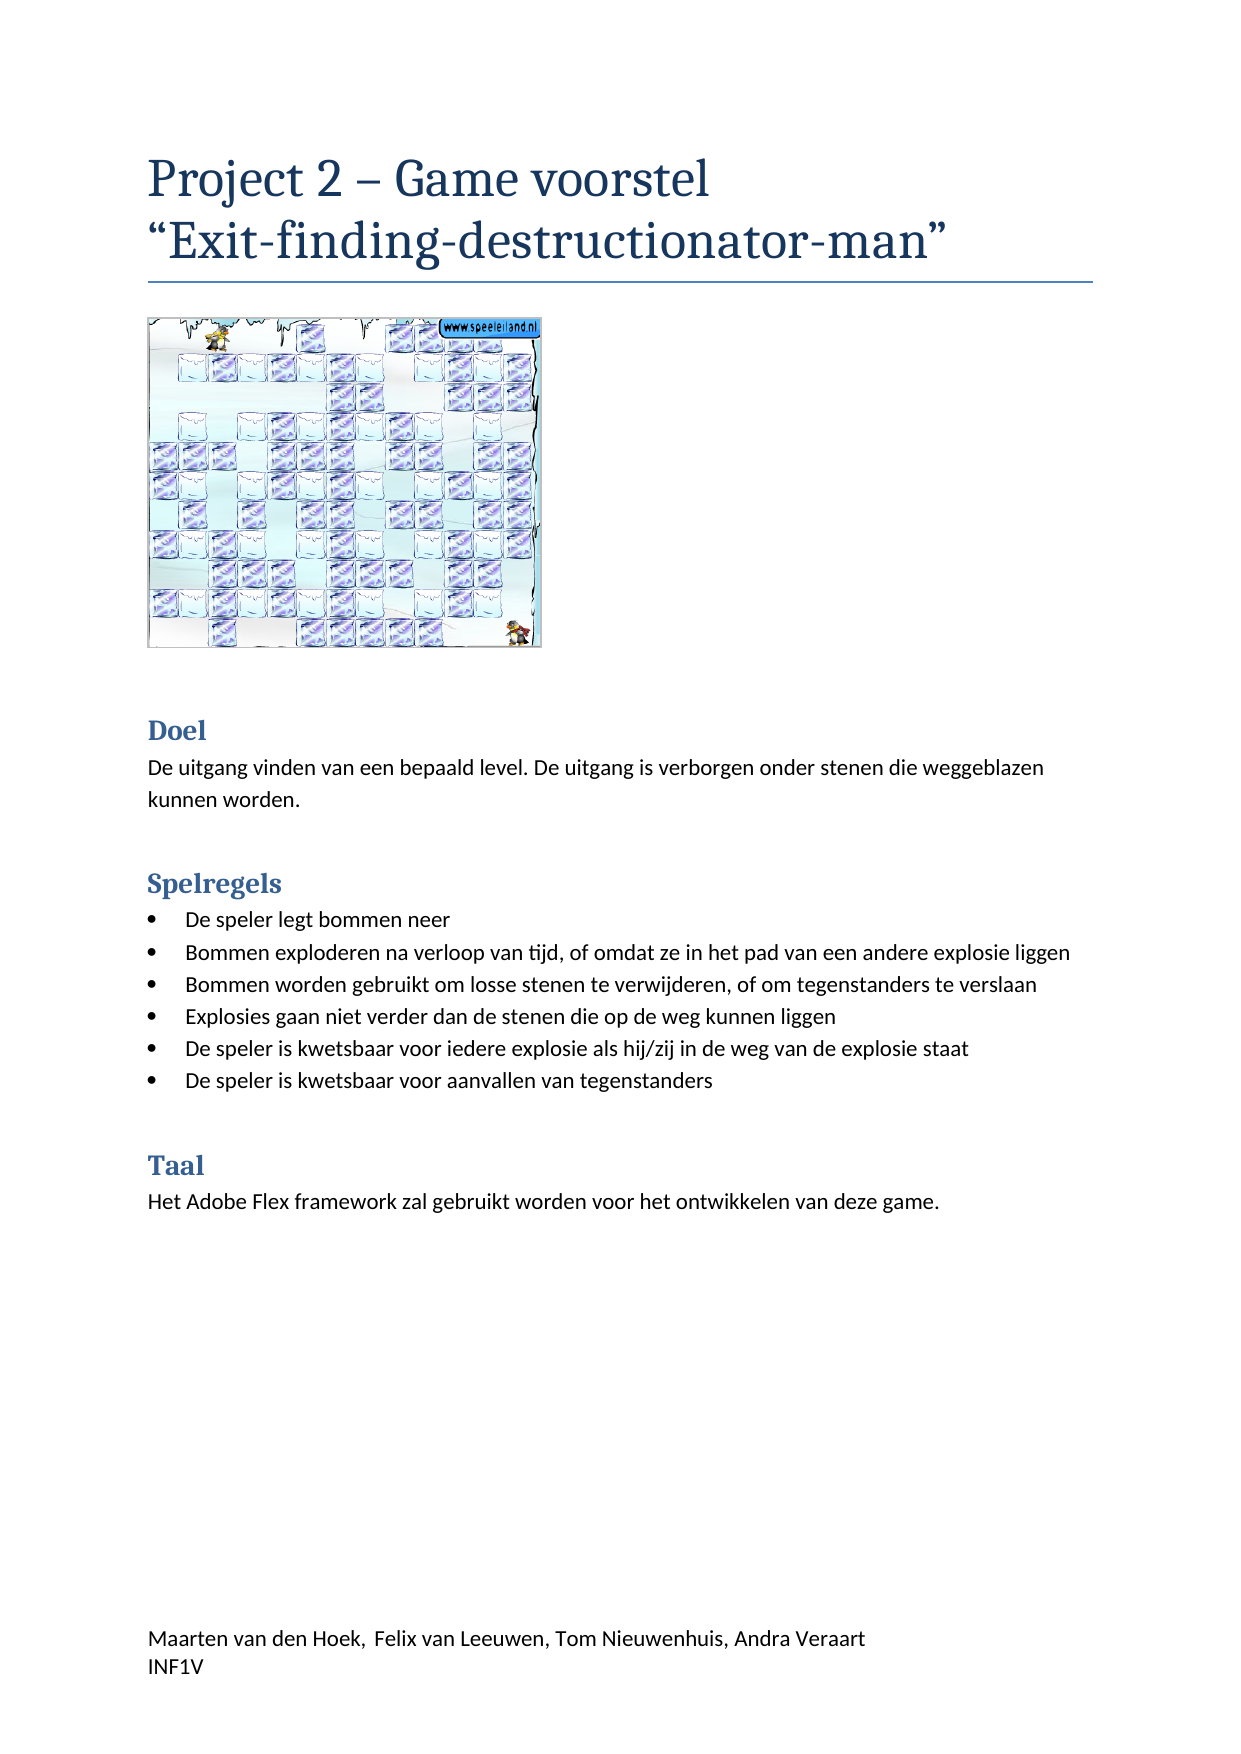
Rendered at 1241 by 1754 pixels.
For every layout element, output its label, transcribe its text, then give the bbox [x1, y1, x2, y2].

list De speler is kwetsbaar voor iedere explosie als hij/zij in de weg van de explosie staat [148, 1034, 1093, 1062]
picture [149, 319, 540, 647]
subtitle Doel [148, 714, 1093, 748]
text De uitgang vinden van een bepaald level. De uitgang is verborgen onder stenen die weggeblazen kunnen worden. [148, 753, 1093, 813]
list Bommen exploderen na verloop van tijd, of omdat ze in het pad van een andere explosie liggen [148, 938, 1093, 966]
list De speler legt bommen neer [148, 906, 1093, 934]
text Het Adobe Flex framework zal gebruikt worden voor het ontwikkelen van deze game. [148, 1187, 1093, 1215]
title “Exit-finding-destructionator-man” [148, 210, 1093, 281]
list Bommen worden gebruikt om losse stenen te verwijderen, of om tegenstanders te verslaan [148, 970, 1093, 998]
title Project 2 – Game voorstel [148, 148, 1093, 210]
subtitle Taal [148, 1149, 1093, 1182]
subtitle Spelregels [148, 867, 1093, 901]
list Explosies gaan niet verder dan de stenen die op de weg kunnen liggen [148, 1002, 1093, 1030]
list De speler is kwetsbaar voor aanvallen van tegenstanders [148, 1067, 1093, 1094]
